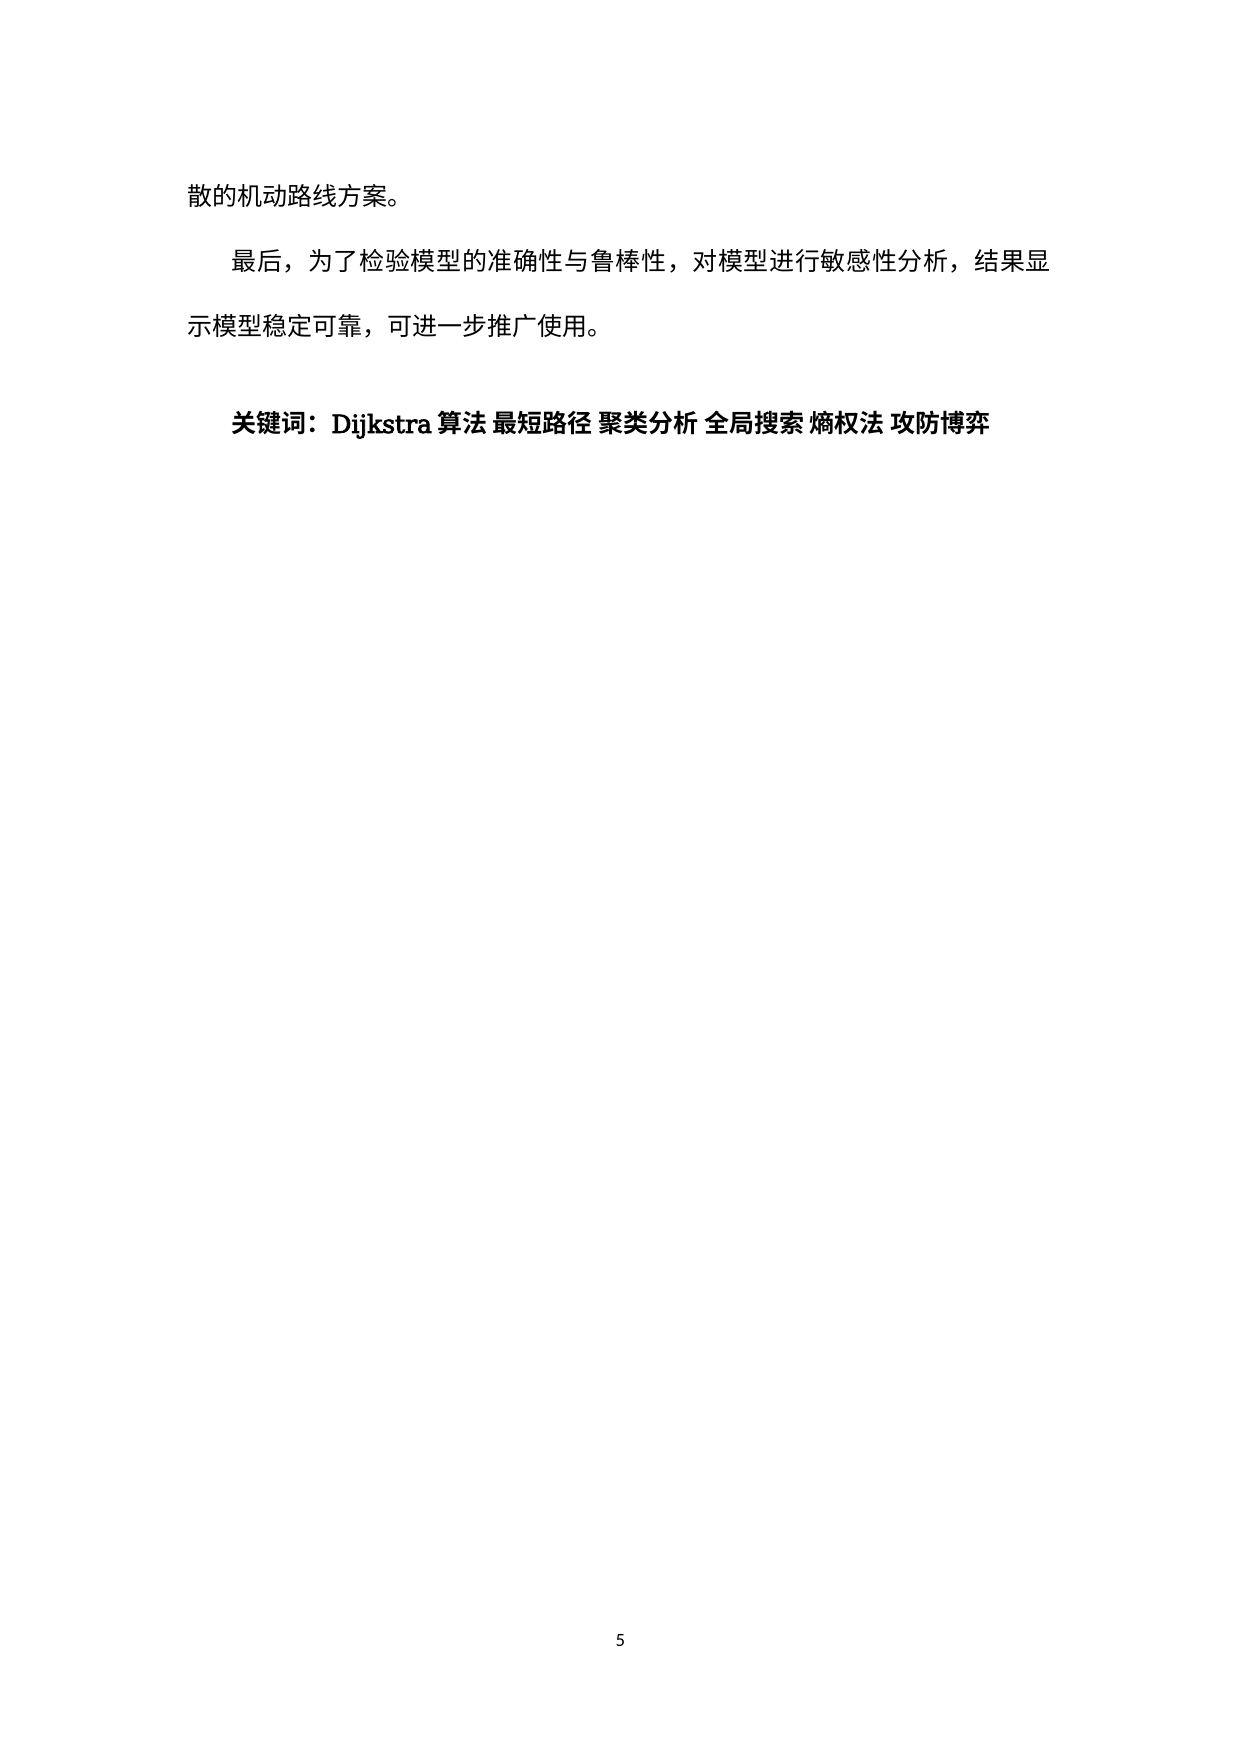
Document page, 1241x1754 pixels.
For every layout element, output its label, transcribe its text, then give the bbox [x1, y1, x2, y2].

text 关键词：Dijkstra算法 最短路径 聚类分析 全局搜索 熵权法 攻防博弈 [187, 389, 1053, 454]
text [187, 162, 1053, 227]
text 最后，为了检验模型的准确性与鲁棒性，对模型进行敏感性分析，结果显示模型稳定可靠，可进一步推广使用。 [187, 227, 1053, 357]
